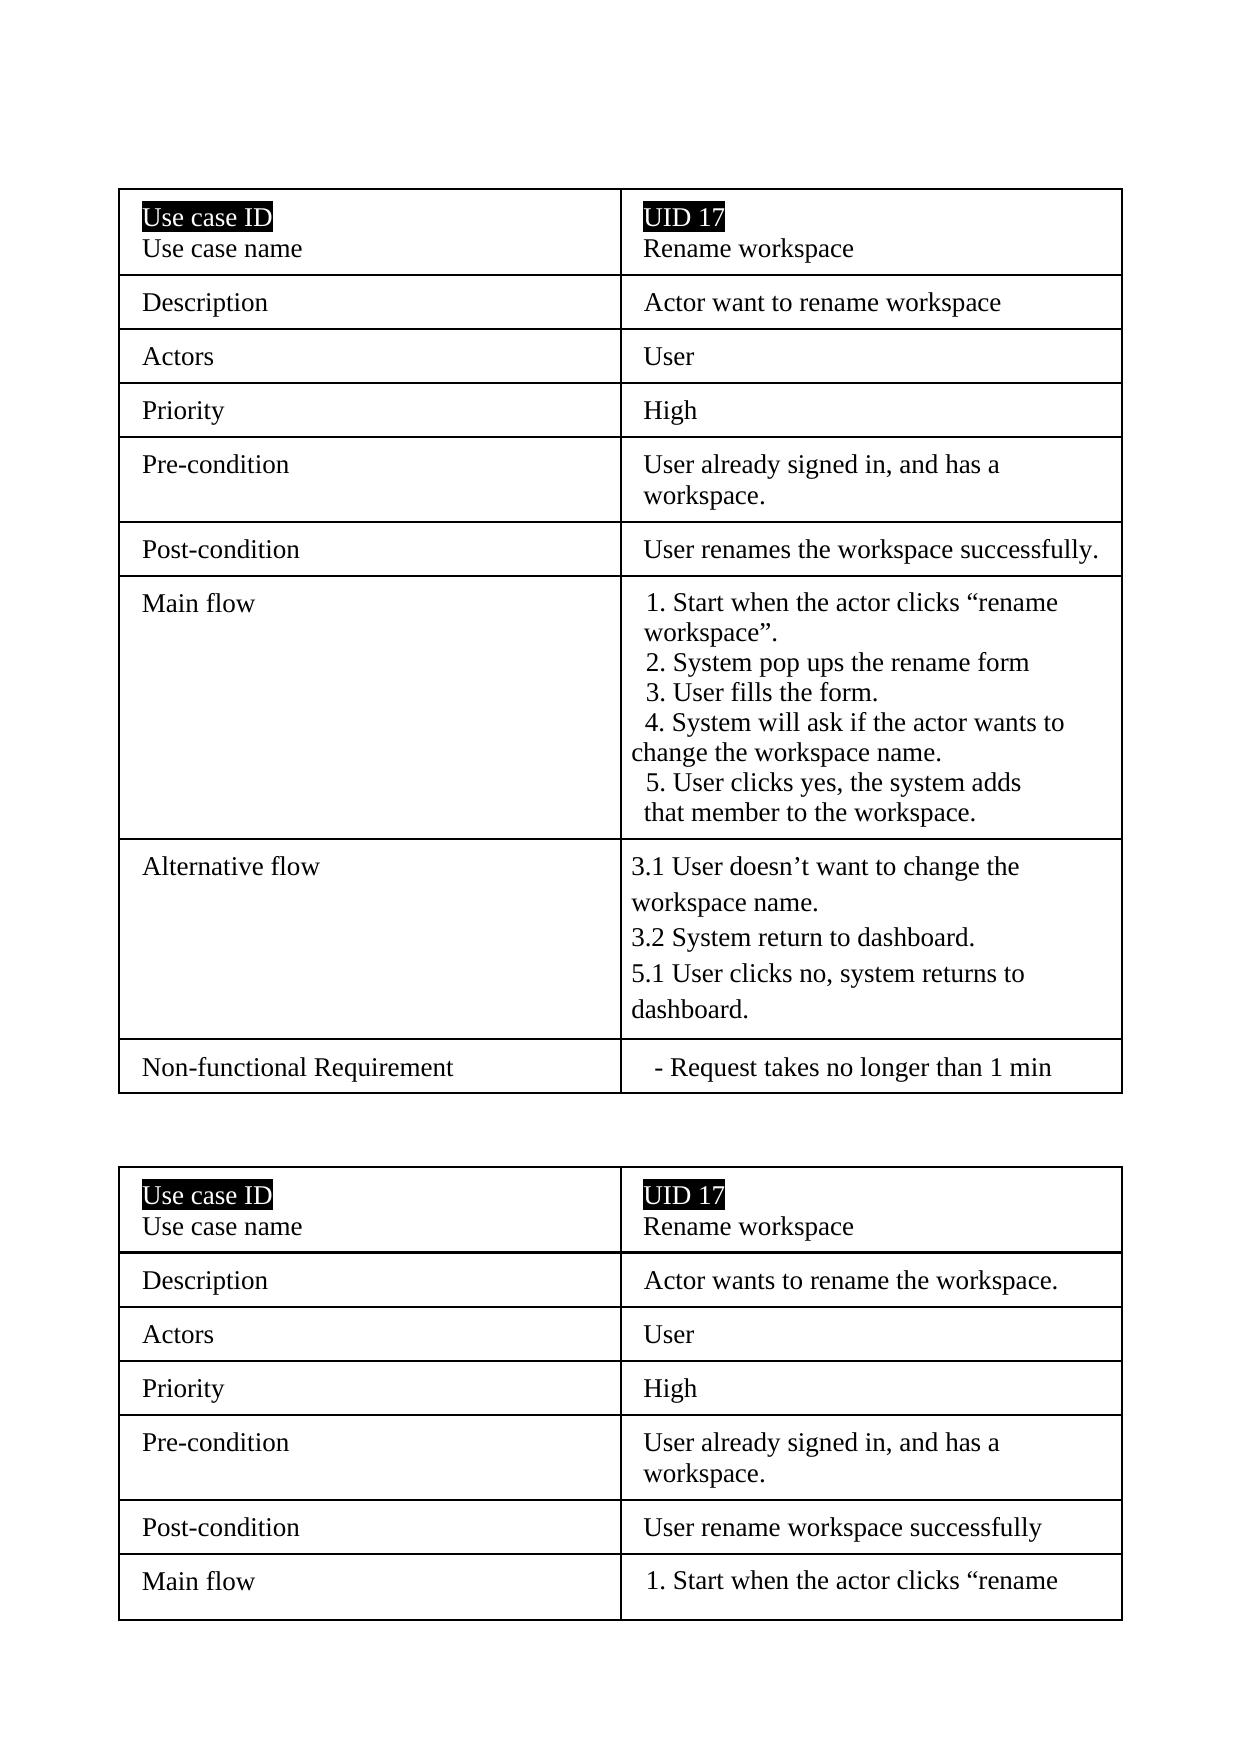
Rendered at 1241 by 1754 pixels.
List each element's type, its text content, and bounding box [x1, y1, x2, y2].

table_cell User [622, 1308, 1121, 1359]
table_cell Actor want to rename workspace [622, 276, 1121, 328]
table_cell User already signed in, and has a workspace. [622, 1416, 1121, 1499]
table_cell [622, 1555, 1121, 1619]
table_cell Actor wants to rename the workspace. [622, 1254, 1121, 1306]
table_cell Pre-condition [120, 438, 620, 521]
table_cell Main flow [120, 1555, 620, 1619]
table_cell 3.1 User doesn’t want to change the workspace name. 3.2 System return to dashboard. 5.1 User clicks no, system returns to dashboard. [622, 840, 1121, 1038]
table_cell - Request takes no longer than 1 min [622, 1040, 1121, 1092]
table_cell Alternative flow [120, 840, 620, 1038]
table_cell Non-functional Requirement [120, 1040, 620, 1092]
table_cell Description [120, 1254, 620, 1306]
table_cell Post-condition [120, 1501, 620, 1553]
table_cell 1. Start when the actor clicks “rename workspace”. 2. System pop ups the rename form 3. User fills the form. 4. System will ask if the actor wants to change the workspace name. 5. User clicks yes, the system adds that member to the workspace. [622, 577, 1121, 837]
table_header Use case ID Use case name [120, 190, 620, 273]
table_cell High [622, 384, 1121, 436]
table_cell Pre-condition [120, 1416, 620, 1499]
table_cell Actors [120, 330, 620, 382]
table_header Use case ID Use case name [120, 1168, 620, 1251]
table_cell Actors [120, 1308, 620, 1359]
table_cell Post-condition [120, 523, 620, 575]
table_header UID 17 Rename workspace [622, 190, 1121, 273]
table_cell Priority [120, 384, 620, 436]
table_cell User already signed in, and has a workspace. [622, 438, 1121, 521]
table_cell Main flow [120, 577, 620, 837]
table_cell Description [120, 276, 620, 328]
table_cell Priority [120, 1362, 620, 1414]
table_cell User rename workspace successfully [622, 1501, 1121, 1553]
table_header UID 17 Rename workspace [622, 1168, 1121, 1251]
table_cell User [622, 330, 1121, 382]
table_cell High [622, 1362, 1121, 1414]
table_cell User renames the workspace successfully. [622, 523, 1121, 575]
